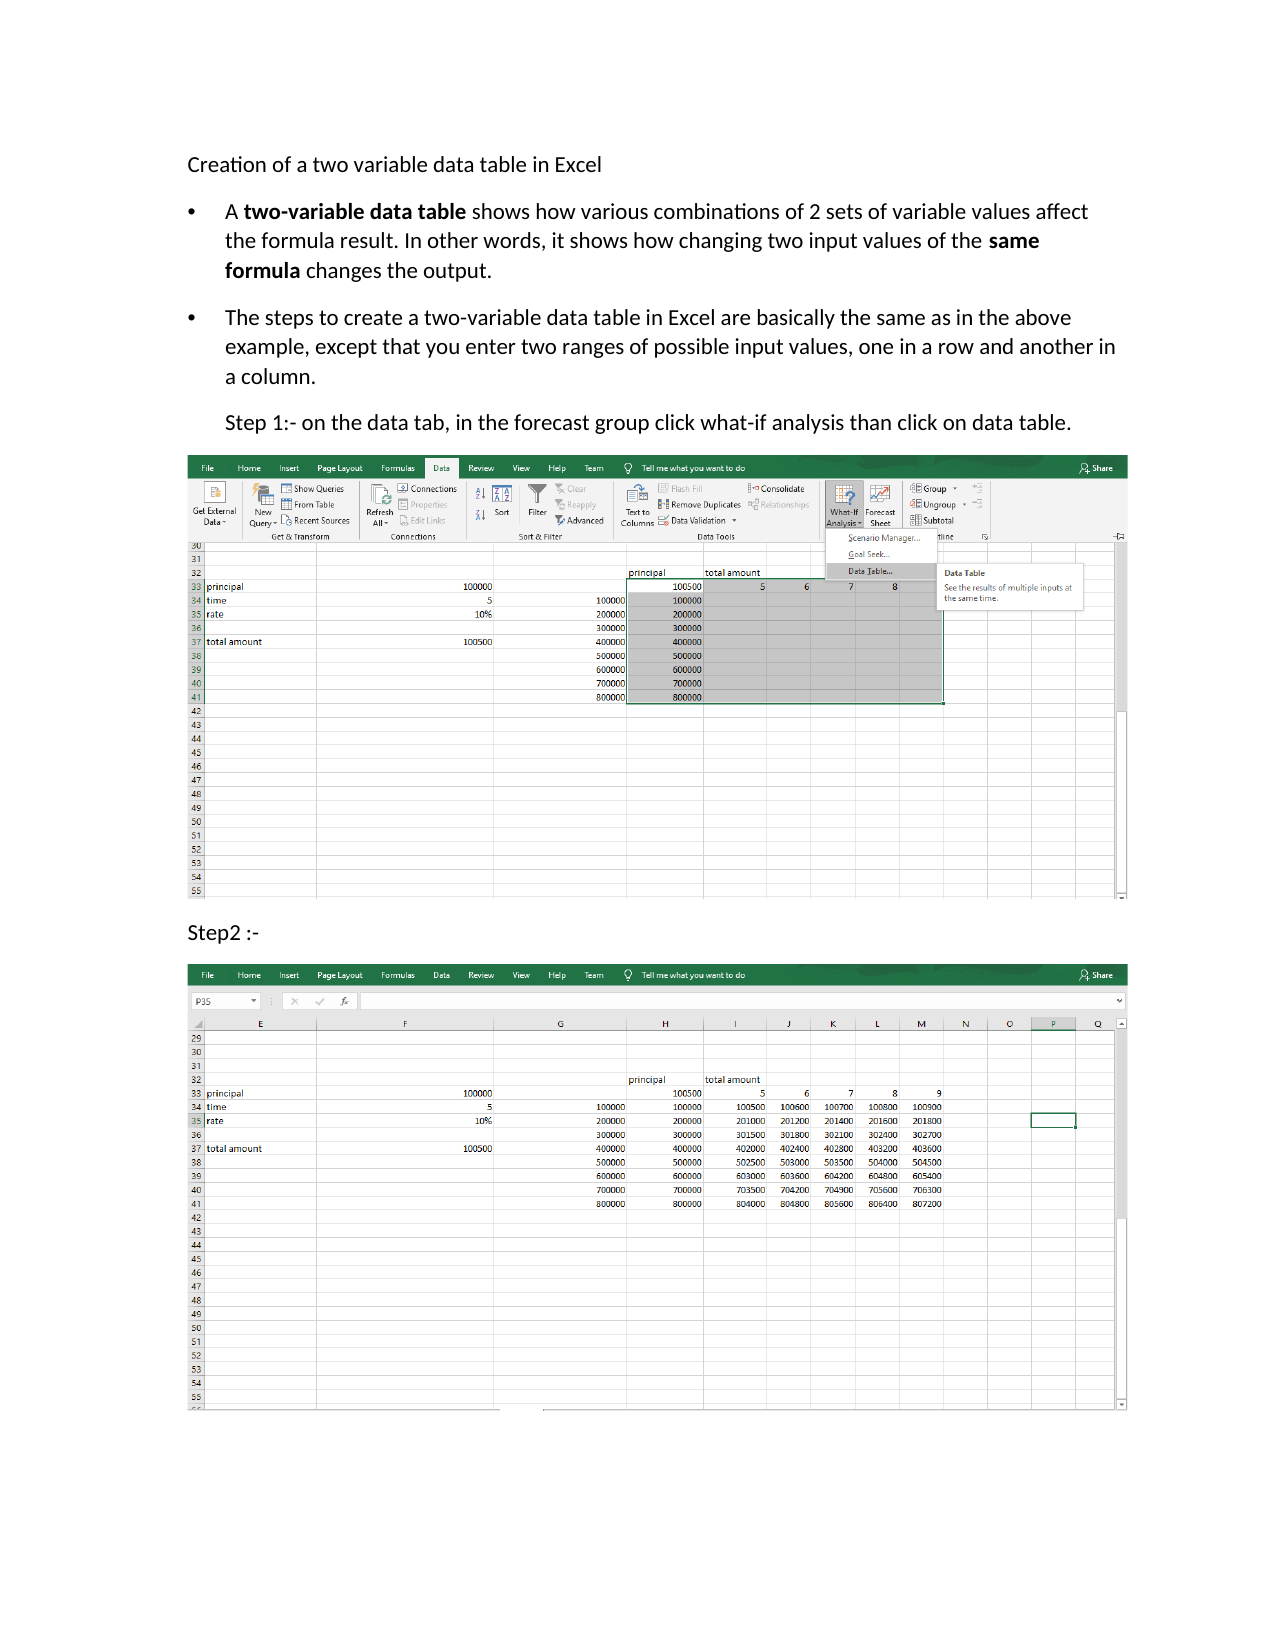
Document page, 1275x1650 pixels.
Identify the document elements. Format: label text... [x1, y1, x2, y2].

list A two-variable data table shows how various combinations of 2 sets of variable values affect the formula result. In other words, it shows how changing two input values of the same formula changes the output. [187, 197, 1125, 284]
text Step2 :- [187, 918, 1125, 946]
text Creation of a two variable data table in Excel [187, 150, 1125, 178]
text Step 1:- on the data tab, in the forecast group click what-if analysis than click on data table. [225, 408, 1125, 436]
picture [187, 455, 1128, 899]
picture [187, 964, 1128, 1411]
list The steps to create a two-variable data table in Excel are basically the same as in the above example, except that you enter two ranges of possible input values, one in a row and another in a column. [187, 303, 1125, 390]
